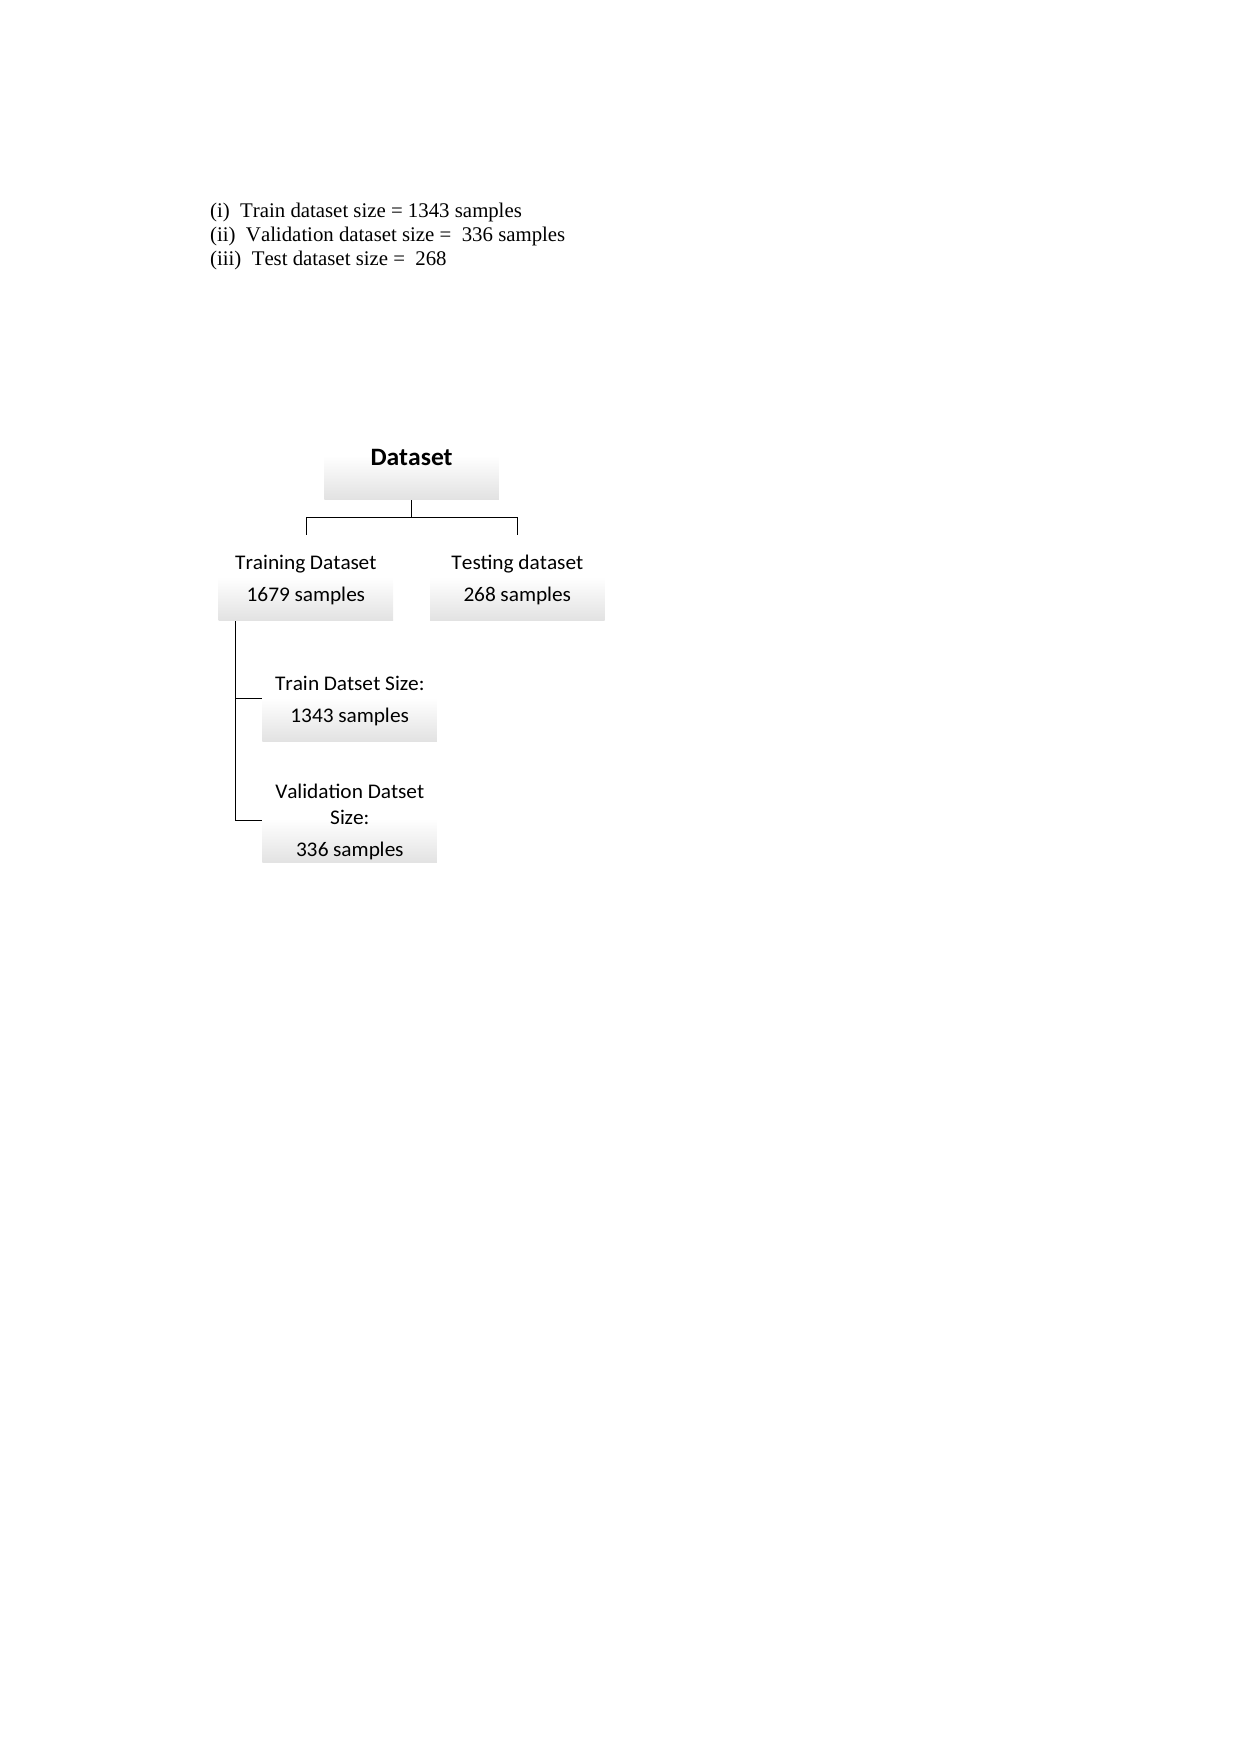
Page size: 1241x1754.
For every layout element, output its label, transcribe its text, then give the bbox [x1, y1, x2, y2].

text (ii) Validation dataset size = 336 samples [187, 222, 1053, 246]
text (i) Train dataset size = 1343 samples [187, 198, 1053, 222]
text (iii) Test dataset size = 268 [187, 246, 1053, 270]
